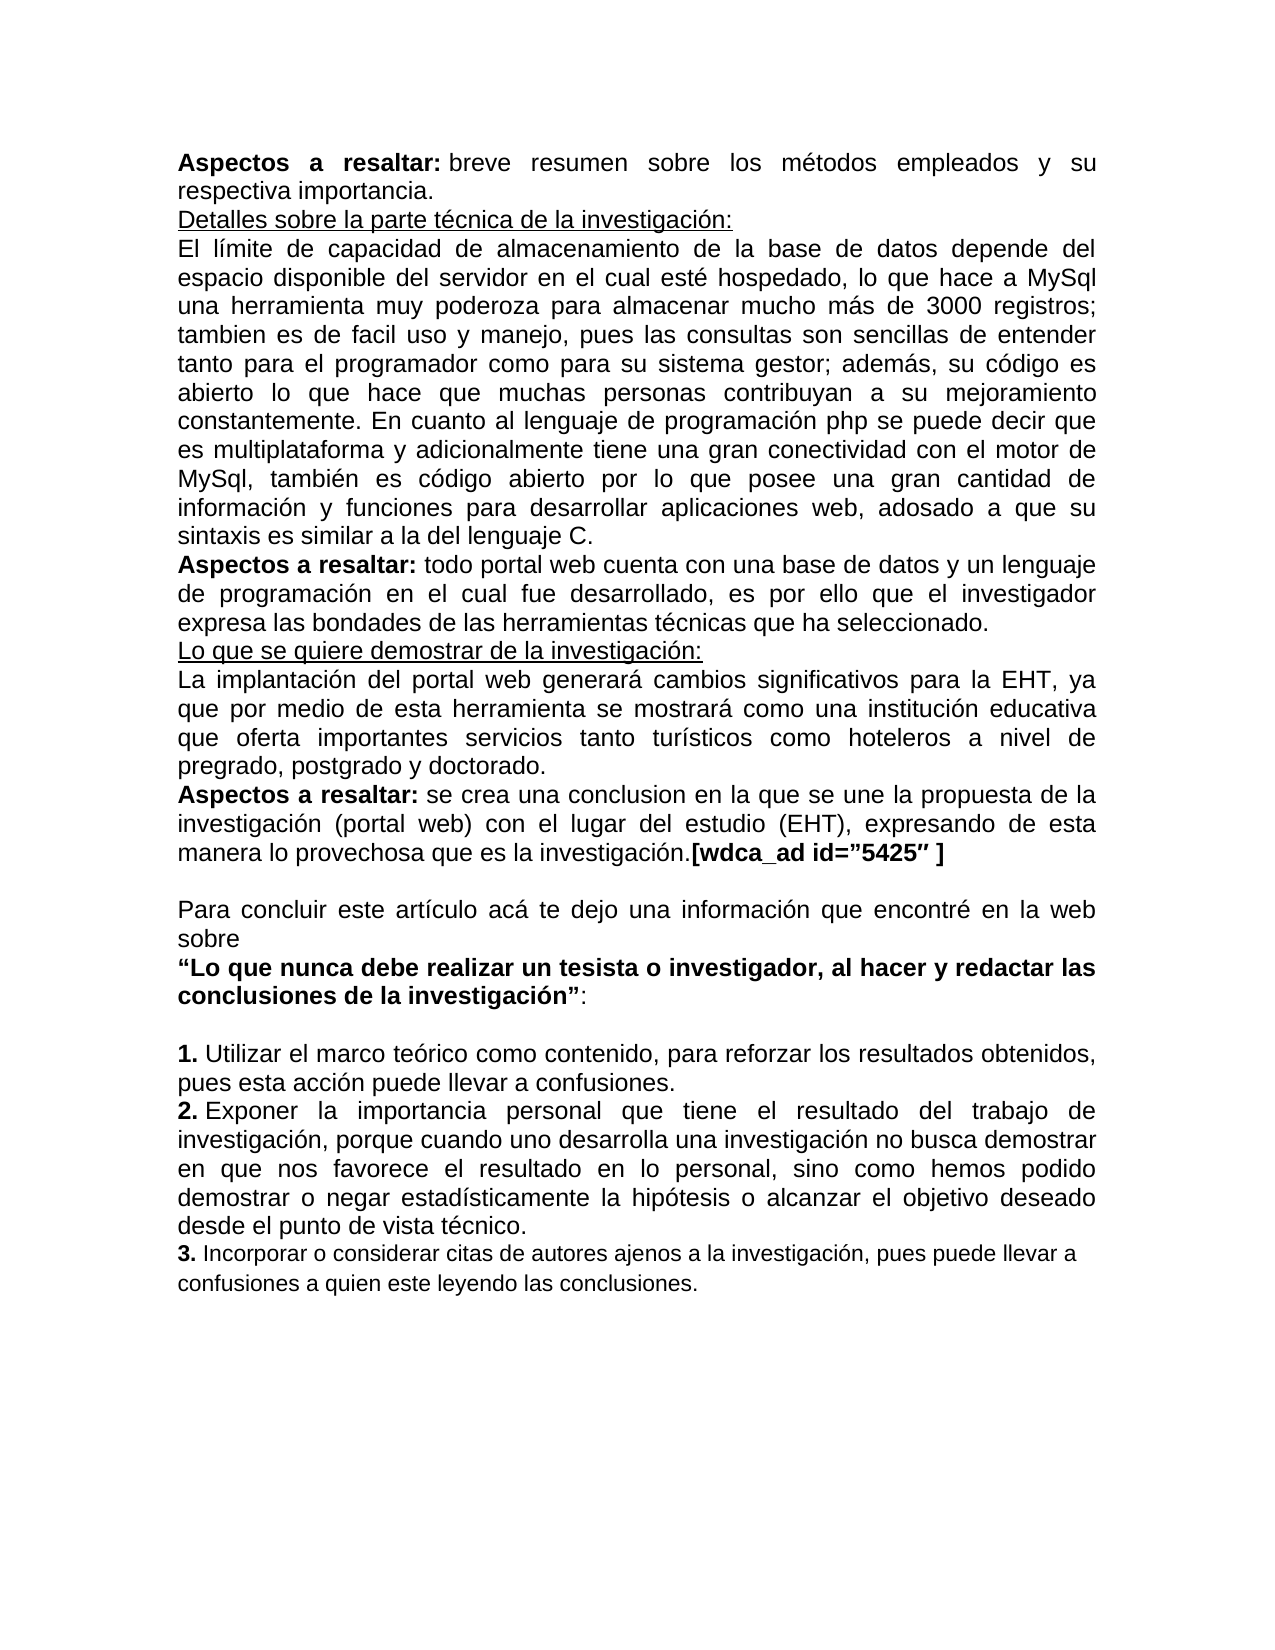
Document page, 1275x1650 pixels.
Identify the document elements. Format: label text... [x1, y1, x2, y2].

text Aspectos a resaltar: todo portal web cuenta con una base de datos y un lenguaje de programación en el cual fue desarrollado, es por ello que el investigador expresa las bondades de las herramientas técnicas que ha seleccionado. [177, 550, 1098, 636]
text Detalles sobre la parte técnica de la investigación: [177, 205, 1098, 234]
text 3. Incorporar o considerar citas de autores ajenos a la investigación, pues puede llevar a confusiones a quien este leyendo las conclusiones. [177, 1240, 1098, 1297]
text 2. Exponer la importancia personal que tiene el resultado del trabajo de investigación, porque cuando uno desarrolla una investigación no busca demostrar en que nos favorece el resultado en lo personal, sino como hemos podido demostrar o negar estadísticamente la hipótesis o alcanzar el objetivo deseado desde el punto de vista técnico. [177, 1096, 1098, 1240]
text 1. Utilizar el marco teórico como contenido, para reforzar los resultados obtenidos, pues esta acción puede llevar a confusiones. [177, 1039, 1098, 1096]
text Aspectos a resaltar: se crea una conclusion en la que se une la propuesta de la investigación (portal web) con el lugar del estudio (EHT), expresando de esta manera lo provechosa que es la investigación.[wdca_ad id=”5425″ ] [177, 780, 1098, 866]
text “Lo que nunca debe realizar un tesista o investigador, al hacer y redactar las conclusiones de la investigación”: [177, 953, 1098, 1010]
text Lo que se quiere demostrar de la investigación: [177, 636, 1098, 665]
text Para concluir este artículo acá te dejo una información que encontré en la web sobre [177, 895, 1098, 953]
text Aspectos a resaltar: breve resumen sobre los métodos empleados y su respectiva importancia. [177, 148, 1098, 205]
text La implantación del portal web generará cambios significativos para la EHT, ya que por medio de esta herramienta se mostrará como una institución educativa que oferta importantes servicios tanto turísticos como hoteleros a nivel de pregrado, postgrado y doctorado. [177, 665, 1098, 780]
text El límite de capacidad de almacenamiento de la base de datos depende del espacio disponible del servidor en el cual esté hospedado, lo que hace a MySql una herramienta muy poderoza para almacenar mucho más de 3000 registros; tambien es de facil uso y manejo, pues las consultas son sencillas de entender tanto para el programador como para su sistema gestor; además, su código es abierto lo que hace que muchas personas contribuyan a su mejoramiento constantemente. En cuanto al lenguaje de programación php se puede decir que es multiplataforma y adicionalmente tiene una gran conectividad con el motor de MySql, también es código abierto por lo que posee una gran cantidad de información y funciones para desarrollar aplicaciones web, adosado a que su sintaxis es similar a la del lenguaje C. [177, 234, 1098, 550]
